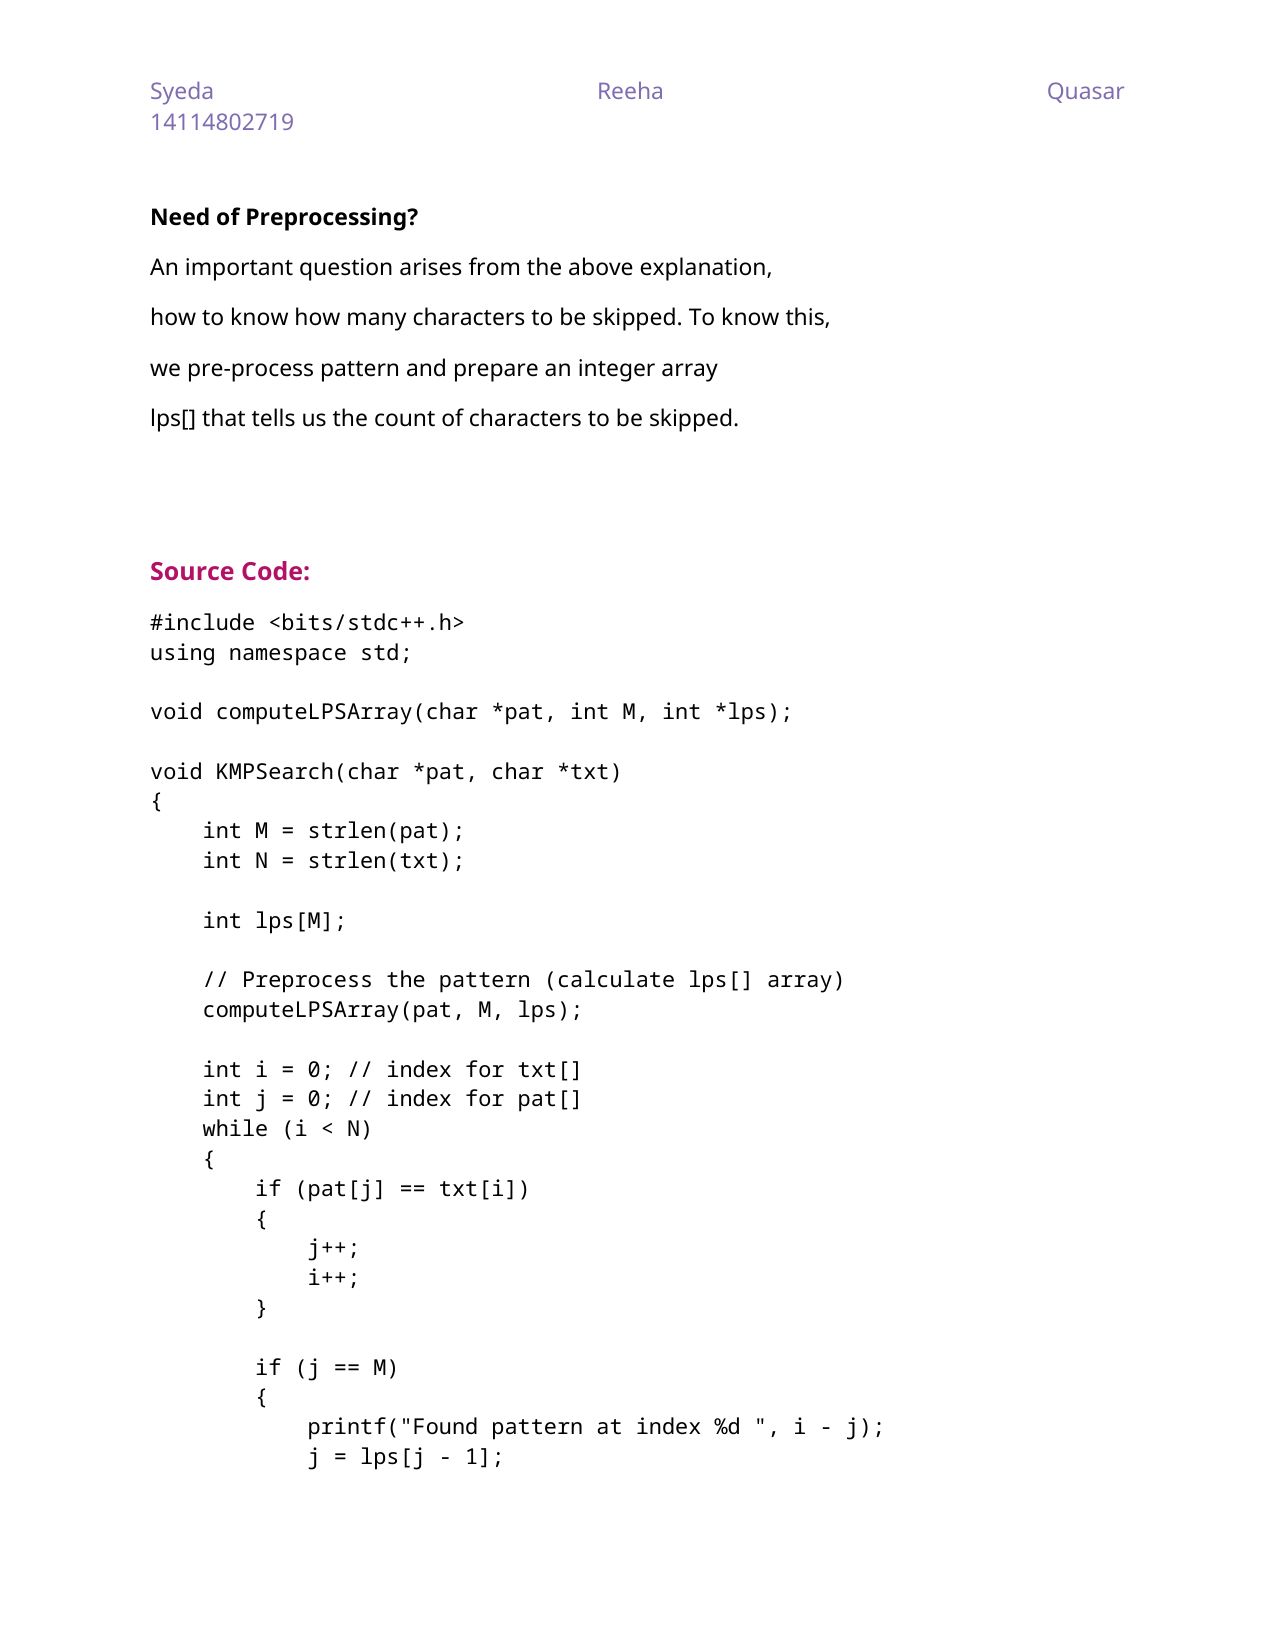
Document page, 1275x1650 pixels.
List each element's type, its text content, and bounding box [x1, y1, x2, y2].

text { [150, 1143, 1125, 1173]
text using namespace std; [150, 637, 1125, 666]
text An important question arises from the above explanation, [150, 251, 1125, 282]
text how to know how many characters to be skipped. To know this, [150, 301, 1125, 332]
text void computeLPSArray(char *pat, int M, int *lps); [150, 696, 1125, 726]
text int j = 0; // index for pat[] [150, 1083, 1125, 1113]
text we pre-process pattern and prepare an integer array [150, 352, 1125, 383]
text { [150, 786, 1125, 815]
text #include <bits/stdc++.h> [150, 607, 1125, 637]
text int lps[M]; [150, 905, 1125, 934]
text } [150, 1292, 1125, 1322]
text int N = strlen(txt); [150, 845, 1125, 875]
text printf("Found pattern at index %d ", i - j); [150, 1411, 1125, 1441]
text Need of Preprocessing? [150, 200, 1125, 232]
text computeLPSArray(pat, M, lps); [150, 994, 1125, 1024]
text while (i < N) [150, 1113, 1125, 1143]
text j = lps[j - 1]; [150, 1441, 1125, 1471]
text // Preprocess the pattern (calculate lps[] array) [150, 964, 1125, 994]
text int i = 0; // index for txt[] [150, 1054, 1125, 1083]
text i++; [150, 1262, 1125, 1292]
text { [150, 1381, 1125, 1411]
text int M = strlen(pat); [150, 815, 1125, 845]
text j++; [150, 1232, 1125, 1262]
text { [150, 1203, 1125, 1232]
text void KMPSearch(char *pat, char *txt) [150, 756, 1125, 786]
text Source Code: [150, 553, 1125, 587]
text lps[] that tells us the count of characters to be skipped. [150, 402, 1125, 433]
text if (pat[j] == txt[i]) [150, 1173, 1125, 1203]
text if (j == M) [150, 1352, 1125, 1381]
